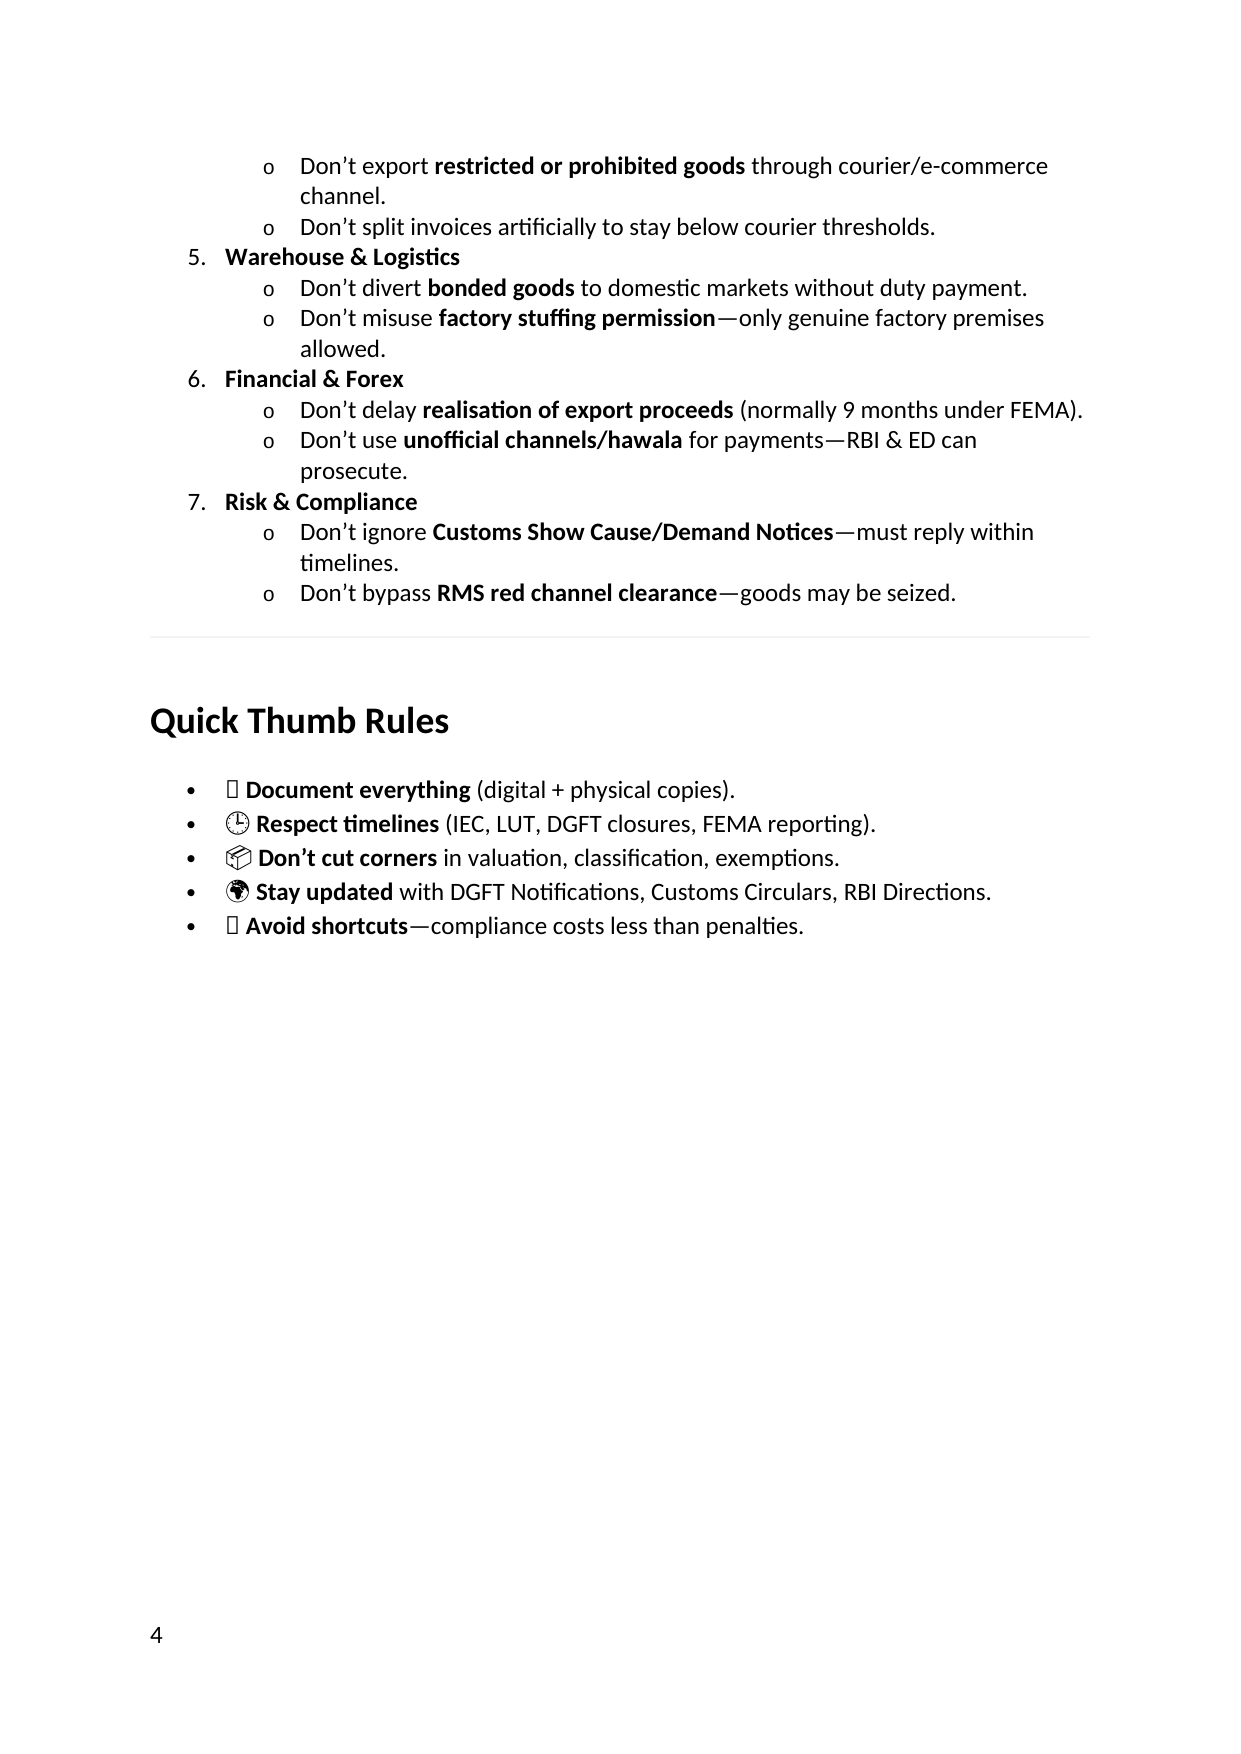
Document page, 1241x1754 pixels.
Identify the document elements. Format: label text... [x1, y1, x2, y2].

list 🕒 Respect timelines (IEC, LUT, DGFT closures, FEMA reporting). [187, 806, 1090, 840]
text Quick Thumb Rules [150, 697, 1090, 742]
list Don’t misuse factory stuffing permission—only genuine factory premises allowed. [262, 303, 1090, 364]
list 📑 Document everything (digital + physical copies). [187, 772, 1090, 806]
list Don’t bypass RMS red channel clearance—goods may be seized. [262, 577, 1090, 608]
list Don’t use unofficial channels/hawala for payments—RBI & ED can prosecute. [262, 425, 1090, 486]
list Don’t delay realisation of export proceeds (normally 9 months under FEMA). [262, 394, 1090, 425]
list 🌍 Stay updated with DGFT Notifications, Customs Circulars, RBI Directions. [187, 874, 1090, 908]
list Don’t divert bonded goods to domestic markets without duty payment. [262, 272, 1090, 303]
list 📦 Don’t cut corners in valuation, classification, exemptions. [187, 840, 1090, 874]
list Risk & Compliance [187, 486, 1090, 516]
list Don’t split invoices artificially to stay below courier thresholds. [262, 211, 1090, 242]
list Warehouse & Logistics [187, 242, 1090, 272]
list 🛑 Avoid shortcuts—compliance costs less than penalties. [187, 908, 1090, 942]
list Financial & Forex [187, 364, 1090, 394]
list Don’t ignore Customs Show Cause/Demand Notices—must reply within timelines. [262, 516, 1090, 577]
list Don’t export restricted or prohibited goods through courier/e-commerce channel. [262, 150, 1090, 211]
